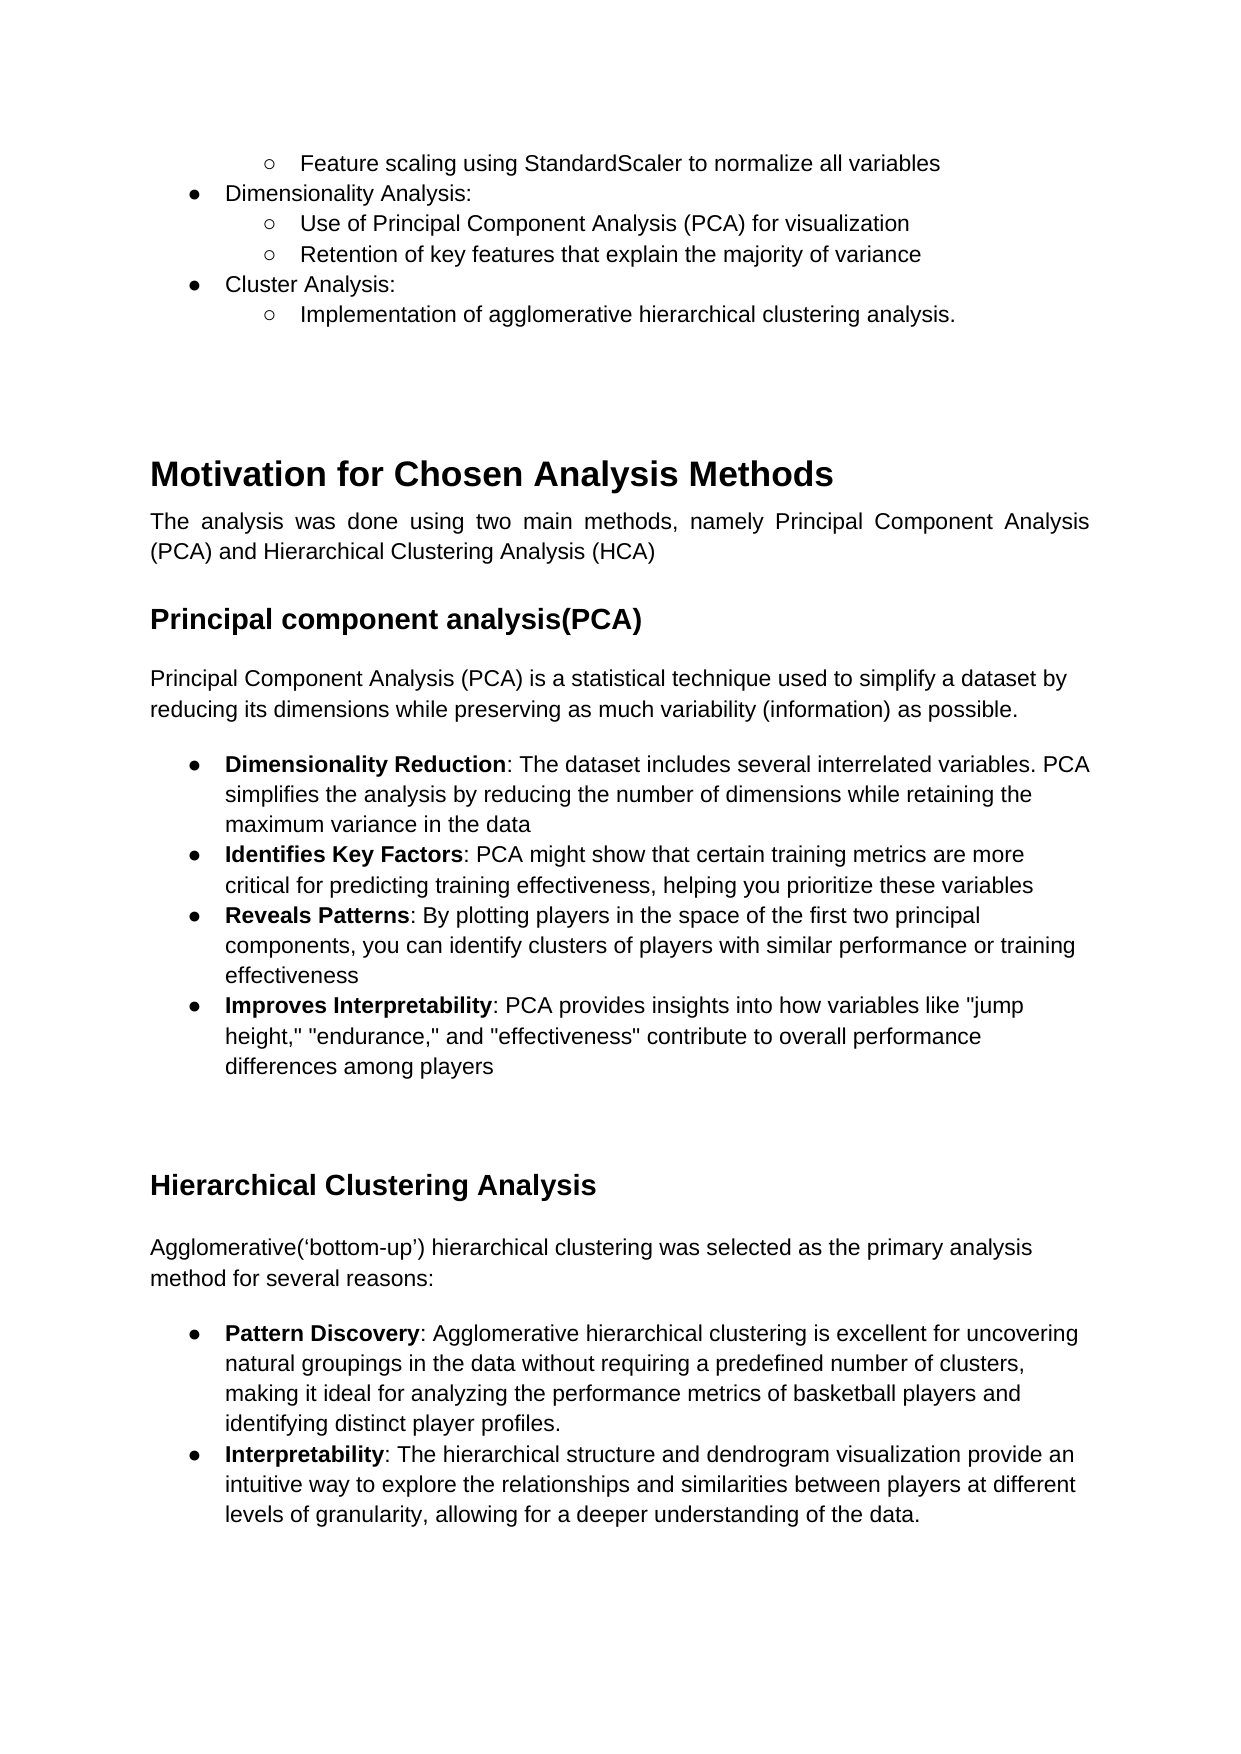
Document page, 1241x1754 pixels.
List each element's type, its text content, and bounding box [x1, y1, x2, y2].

list Improves Interpretability: PCA provides insights into how variables like "jump height," "endurance," and "effectiveness" contribute to overall performance differences among players [187, 992, 1090, 1079]
list Cluster Analysis: [187, 271, 1090, 297]
subtitle Motivation for Chosen Analysis Methods [150, 453, 1090, 494]
list Use of Principal Component Analysis (PCA) for visualization [262, 210, 1090, 237]
list Pattern Discovery: Agglomerative hierarchical clustering is excellent for uncovering natural groupings in the data without requiring a predefined number of clusters, making it ideal for analyzing the performance metrics of basketball players and identifying distinct player profiles. [187, 1320, 1090, 1437]
text Agglomerative(‘bottom-up’) hierarchical clustering was selected as the primary analysis method for several reasons: [150, 1234, 1090, 1291]
list Interpretability: The hierarchical structure and dendrogram visualization provide an intuitive way to explore the relationships and similarities between players at different levels of granularity, allowing for a deeper understanding of the data. [187, 1441, 1090, 1527]
list Dimensionality Reduction: The dataset includes several interrelated variables. PCA simplifies the analysis by reducing the number of dimensions while retaining the maximum variance in the data [187, 751, 1090, 838]
subtitle Principal component analysis(PCA) [150, 602, 1090, 635]
list Dimensionality Analysis: [187, 180, 1090, 207]
text Principal Component Analysis (PCA) is a statistical technique used to simplify a dataset by reducing its dimensions while preserving as much variability (information) as possible. [150, 665, 1090, 722]
list Implementation of agglomerative hierarchical clustering analysis. [262, 301, 1090, 327]
subtitle Hierarchical Clustering Analysis [150, 1167, 1090, 1201]
list Identifies Key Factors: PCA might show that certain training metrics are more critical for predicting training effectiveness, helping you prioritize these variables [187, 841, 1090, 898]
list Feature scaling using StandardScaler to normalize all variables [262, 150, 1090, 176]
list Reveals Patterns: By plotting players in the space of the first two principal components, you can identify clusters of players with similar performance or training effectiveness [187, 902, 1090, 989]
list Retention of key features that explain the majority of variance [262, 241, 1090, 267]
text The analysis was done using two main methods, namely Principal Component Analysis (PCA) and Hierarchical Clustering Analysis (HCA) [150, 508, 1090, 565]
